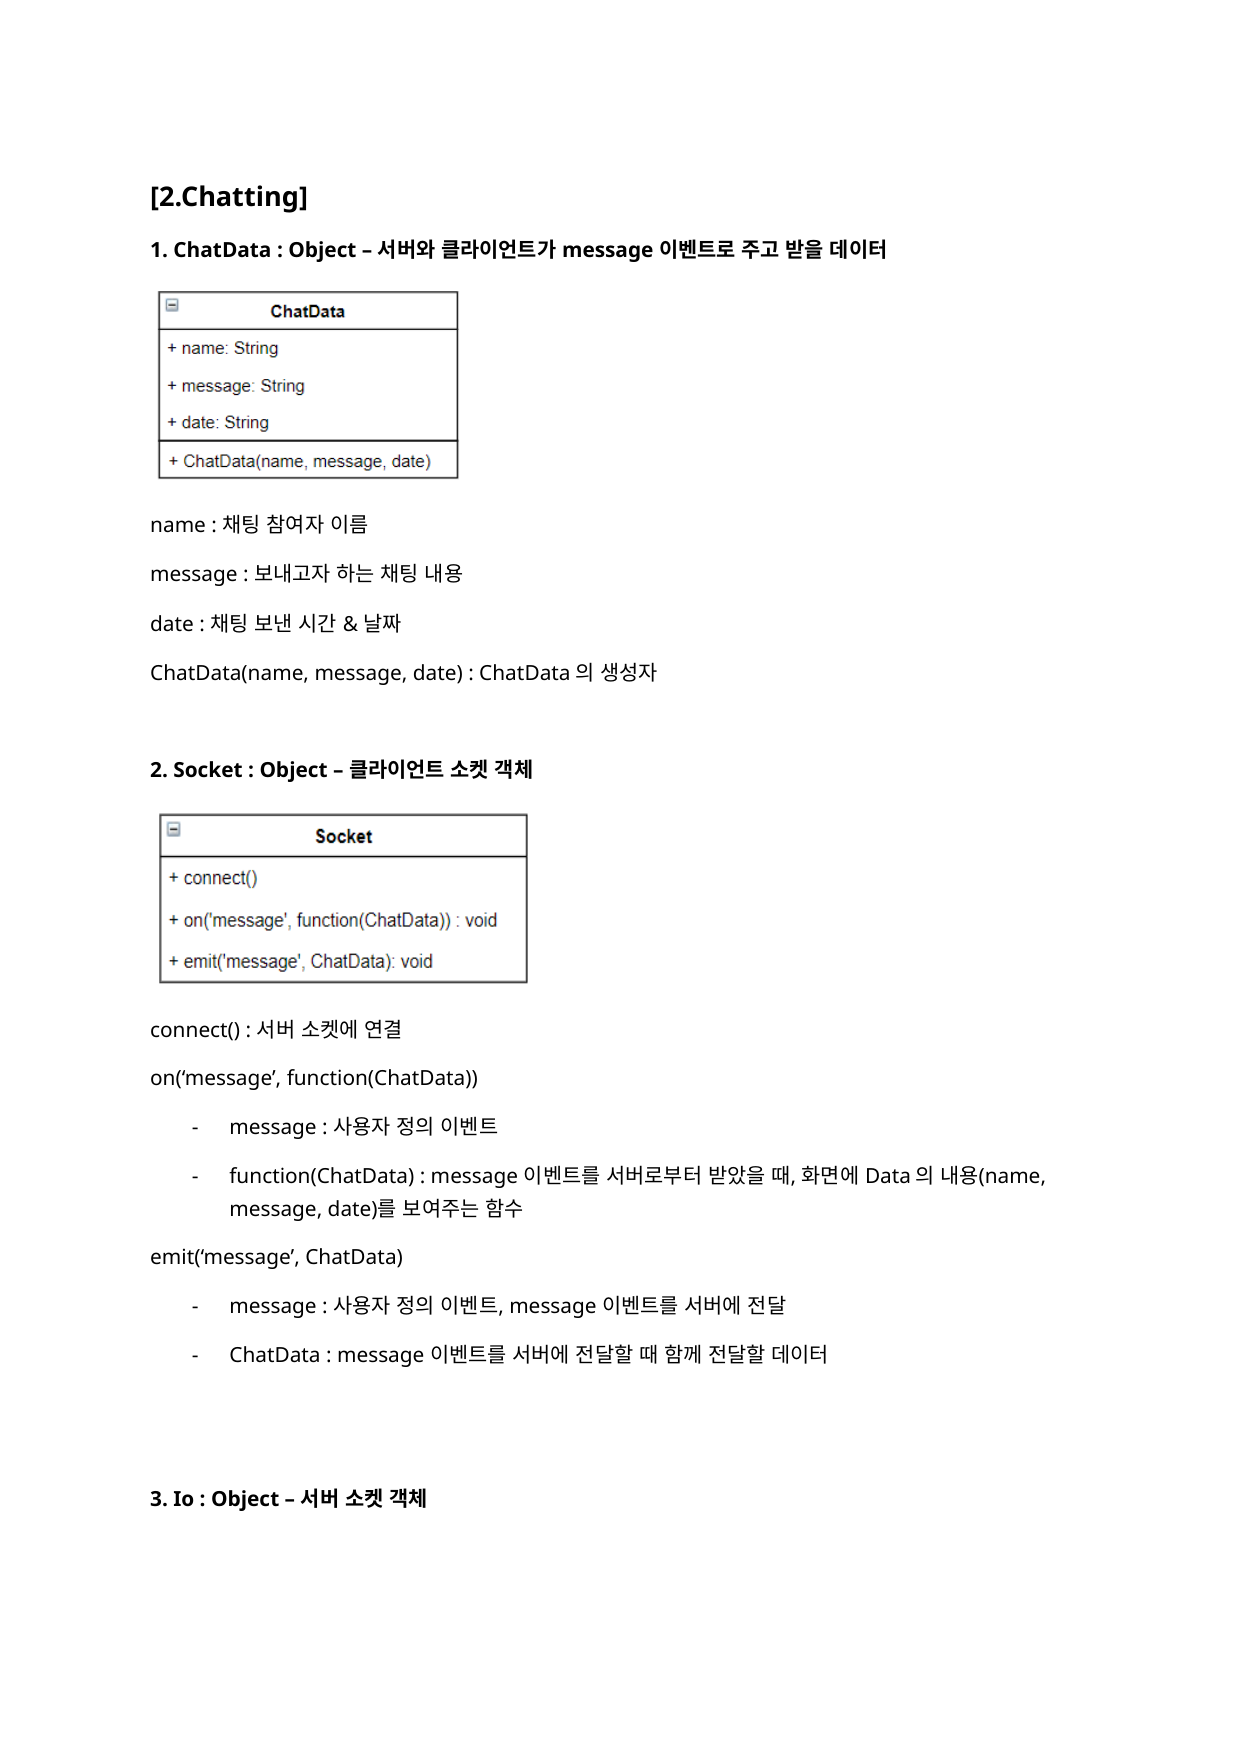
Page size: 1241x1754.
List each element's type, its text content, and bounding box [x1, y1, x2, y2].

text on(‘message’, function(ChatData)) [150, 1063, 1090, 1091]
text 3. Io : Object – 서버 소켓 객체 [150, 1482, 1090, 1513]
text 1. ChatData : Object – 서버와 클라이언트가 message 이벤트로 주고 받을 데이터 [150, 234, 1090, 264]
text connect() : 서버 소켓에 연결 [150, 1014, 1090, 1044]
picture [150, 283, 467, 490]
picture [150, 802, 537, 995]
list message : 사용자 정의 이벤트, message 이벤트를 서버에 전달 [192, 1289, 1090, 1319]
list function(ChatData) : message 이벤트를 서버로부터 받았을 때, 화면에 Data의 내용(name, message, date)를 보여주는 함수 [192, 1160, 1090, 1223]
text [2.Chatting] [150, 177, 1090, 214]
list message : 사용자 정의 이벤트 [192, 1110, 1090, 1141]
text date : 채팅 보낸 시간 & 날짜 [150, 607, 1090, 637]
list ChatData : message 이벤트를 서버에 전달할 때 함께 전달할 데이터 [192, 1338, 1090, 1369]
text emit(‘message’, ChatData) [150, 1242, 1090, 1270]
text name : 채팅 참여자 이름 [150, 508, 1090, 538]
text message : 보내고자 하는 채팅 내용 [150, 557, 1090, 588]
text 2. Socket : Object – 클라이언트 소켓 객체 [150, 753, 1090, 783]
text ChatData(name, message, date) : ChatData의 생성자 [150, 656, 1090, 687]
